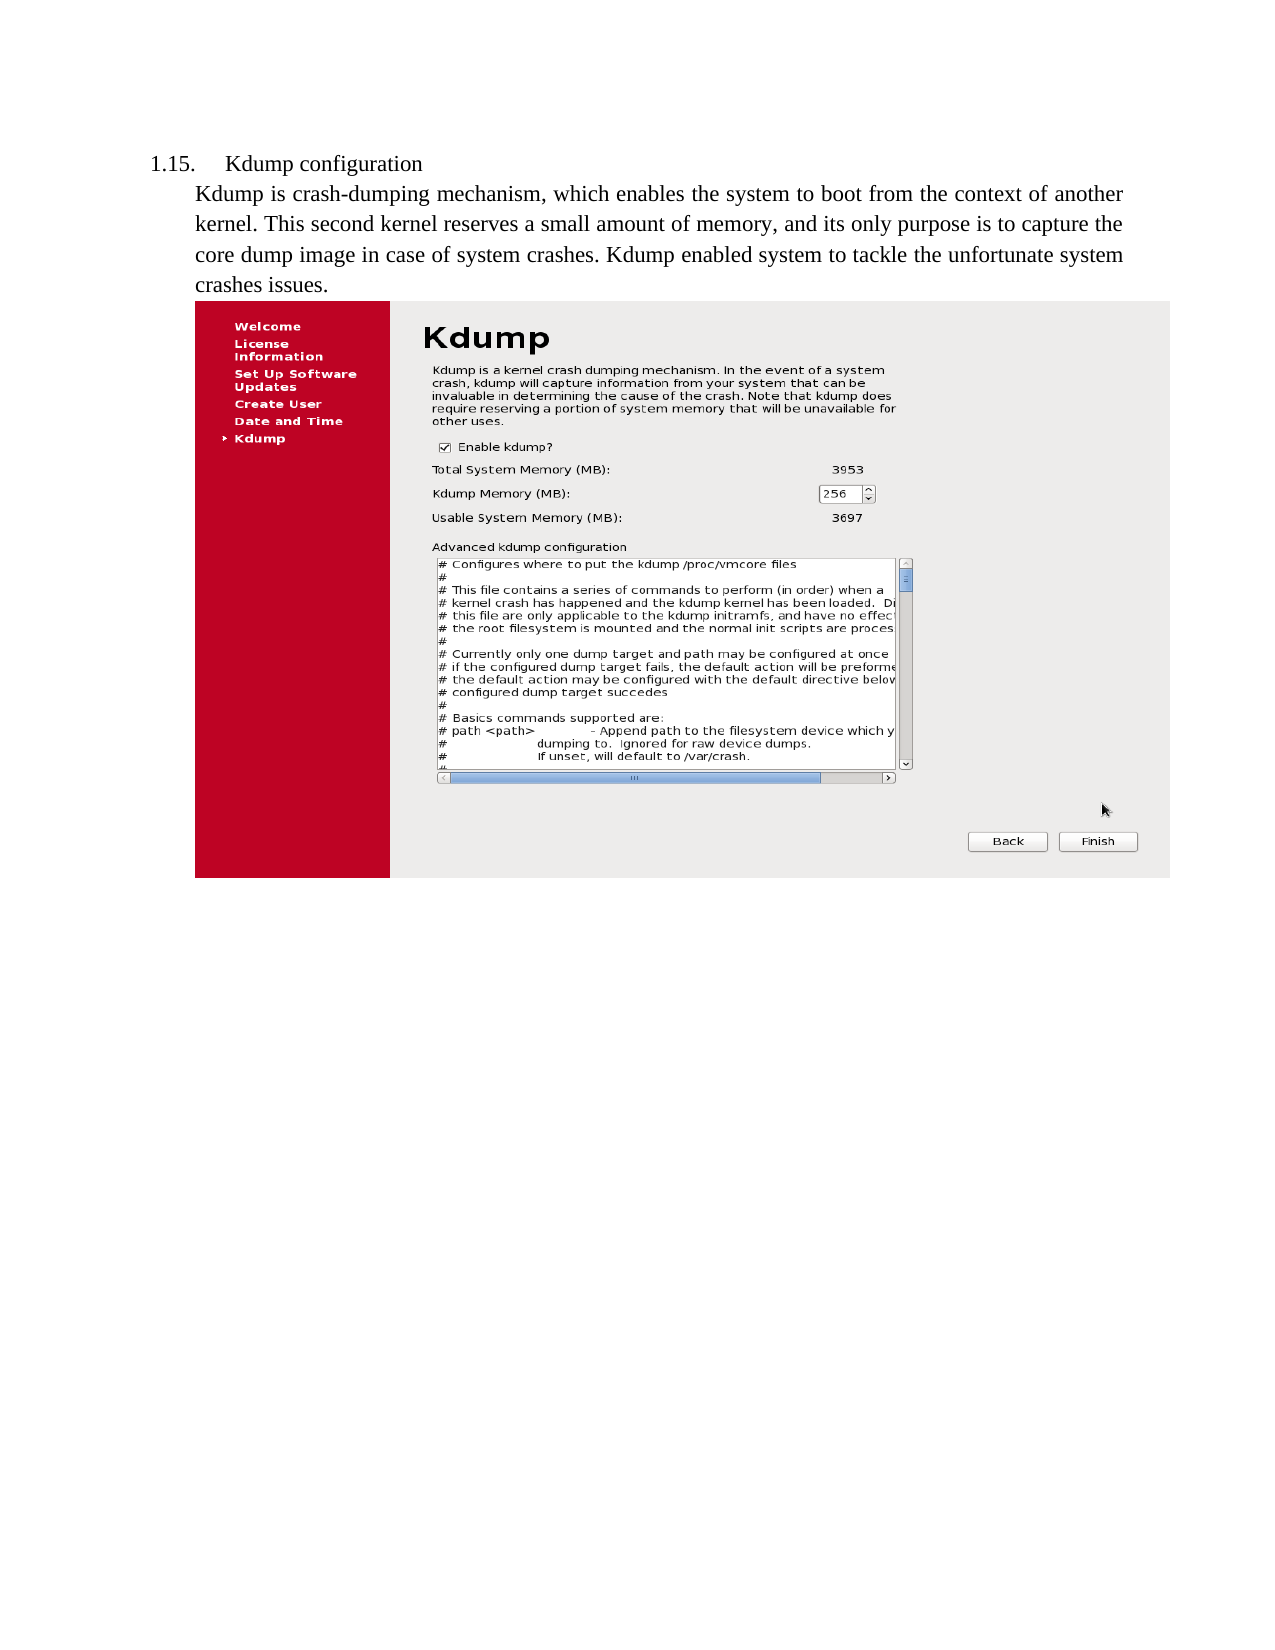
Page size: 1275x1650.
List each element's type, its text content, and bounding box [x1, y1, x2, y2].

list Kdump is crash-dumping mechanism, which enables the system to boot from the context of another kernel. This second kernel reserves a small amount of memory, and its only purpose is to capture the core dump image in case of system crashes. Kdump enabled system to tackle the unfortunate system crashes issues. [195, 180, 1125, 297]
list Kdump configuration [150, 150, 1125, 176]
picture [195, 301, 1170, 878]
